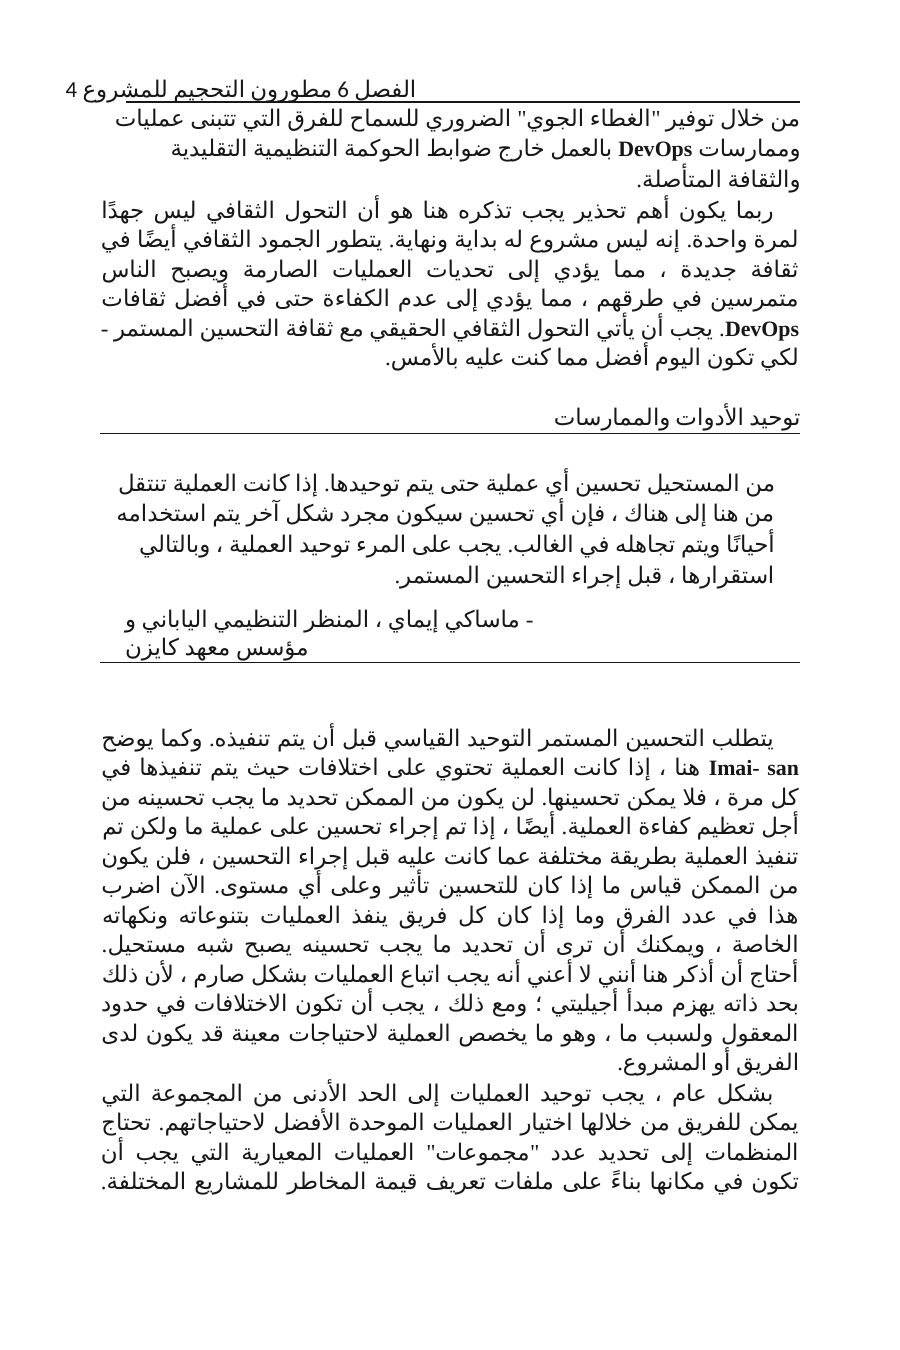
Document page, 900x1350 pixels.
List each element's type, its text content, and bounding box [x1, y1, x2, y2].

text من المستحيل تحسين أي عملية حتى يتم توحيدها. إذا كانت العملية تنتقل من هنا إلى هناك ، فإن أي تحسين سيكون مجرد شكل آخر يتم استخدامه أحيانًا ويتم تجاهله في الغالب. يجب على المرء توحيد العملية ، وبالتالي استقرارها ، قبل إجراء التحسين المستمر. [101, 470, 776, 588]
text ربما يكون أهم تحذير يجب تذكره هنا هو أن التحول الثقافي ليس جهدًا لمرة واحدة. إنه ليس مشروع له بداية ونهاية. يتطور الجمود الثقافي أيضًا في ثقافة جديدة ، مما يؤدي إلى تحديات العمليات الصارمة ويصبح الناس متمرسين في طرقهم ، مما يؤدي إلى عدم الكفاءة حتى في أفضل ثقافات DevOps. يجب أن يأتي التحول الثقافي الحقيقي مع ثقافة التحسين المستمر - لكي تكون اليوم أفضل مما كنت عليه بالأمس. [101, 197, 799, 370]
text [99, 105, 801, 192]
text - ماساكي إيماي ، المنظر التنظيمي الياباني و [125, 606, 800, 632]
subtitle توحيد الأدوات والممارسات [131, 403, 801, 431]
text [101, 1080, 799, 1194]
text مؤسس معهد كايزن [125, 634, 800, 661]
text يتطلب التحسين المستمر التوحيد القياسي قبل أن يتم تنفيذه. وكما يوضح Imai- san هنا ، إذا كانت العملية تحتوي على اختلافات حيث يتم تنفيذها في كل مرة ، فلا يمكن تحسينها. لن يكون من الممكن تحديد ما يجب تحسينه من أجل تعظيم كفاءة العملية. أيضًا ، إذا تم إجراء تحسين على عملية ما ولكن تم تنفيذ العملية بطريقة مختلفة عما كانت عليه قبل إجراء التحسين ، فلن يكون من الممكن قياس ما إذا كان للتحسين تأثير وعلى أي مستوى. الآن اضرب هذا في عدد الفرق وما إذا كان كل فريق ينفذ العمليات بتنوعاته ونكهاته الخاصة ، ويمكنك أن ترى أن تحديد ما يجب تحسينه يصبح شبه مستحيل. أحتاج أن أذكر هنا أنني لا أعني أنه يجب اتباع العمليات بشكل صارم ، لأن ذلك بحد ذاته يهزم مبدأ أجيليتي ؛ ومع ذلك ، يجب أن تكون الاختلافات في حدود المعقول ولسبب ما ، وهو ما يخصص العملية لاحتياجات معينة قد يكون لدى الفريق أو المشروع. [101, 725, 799, 1076]
